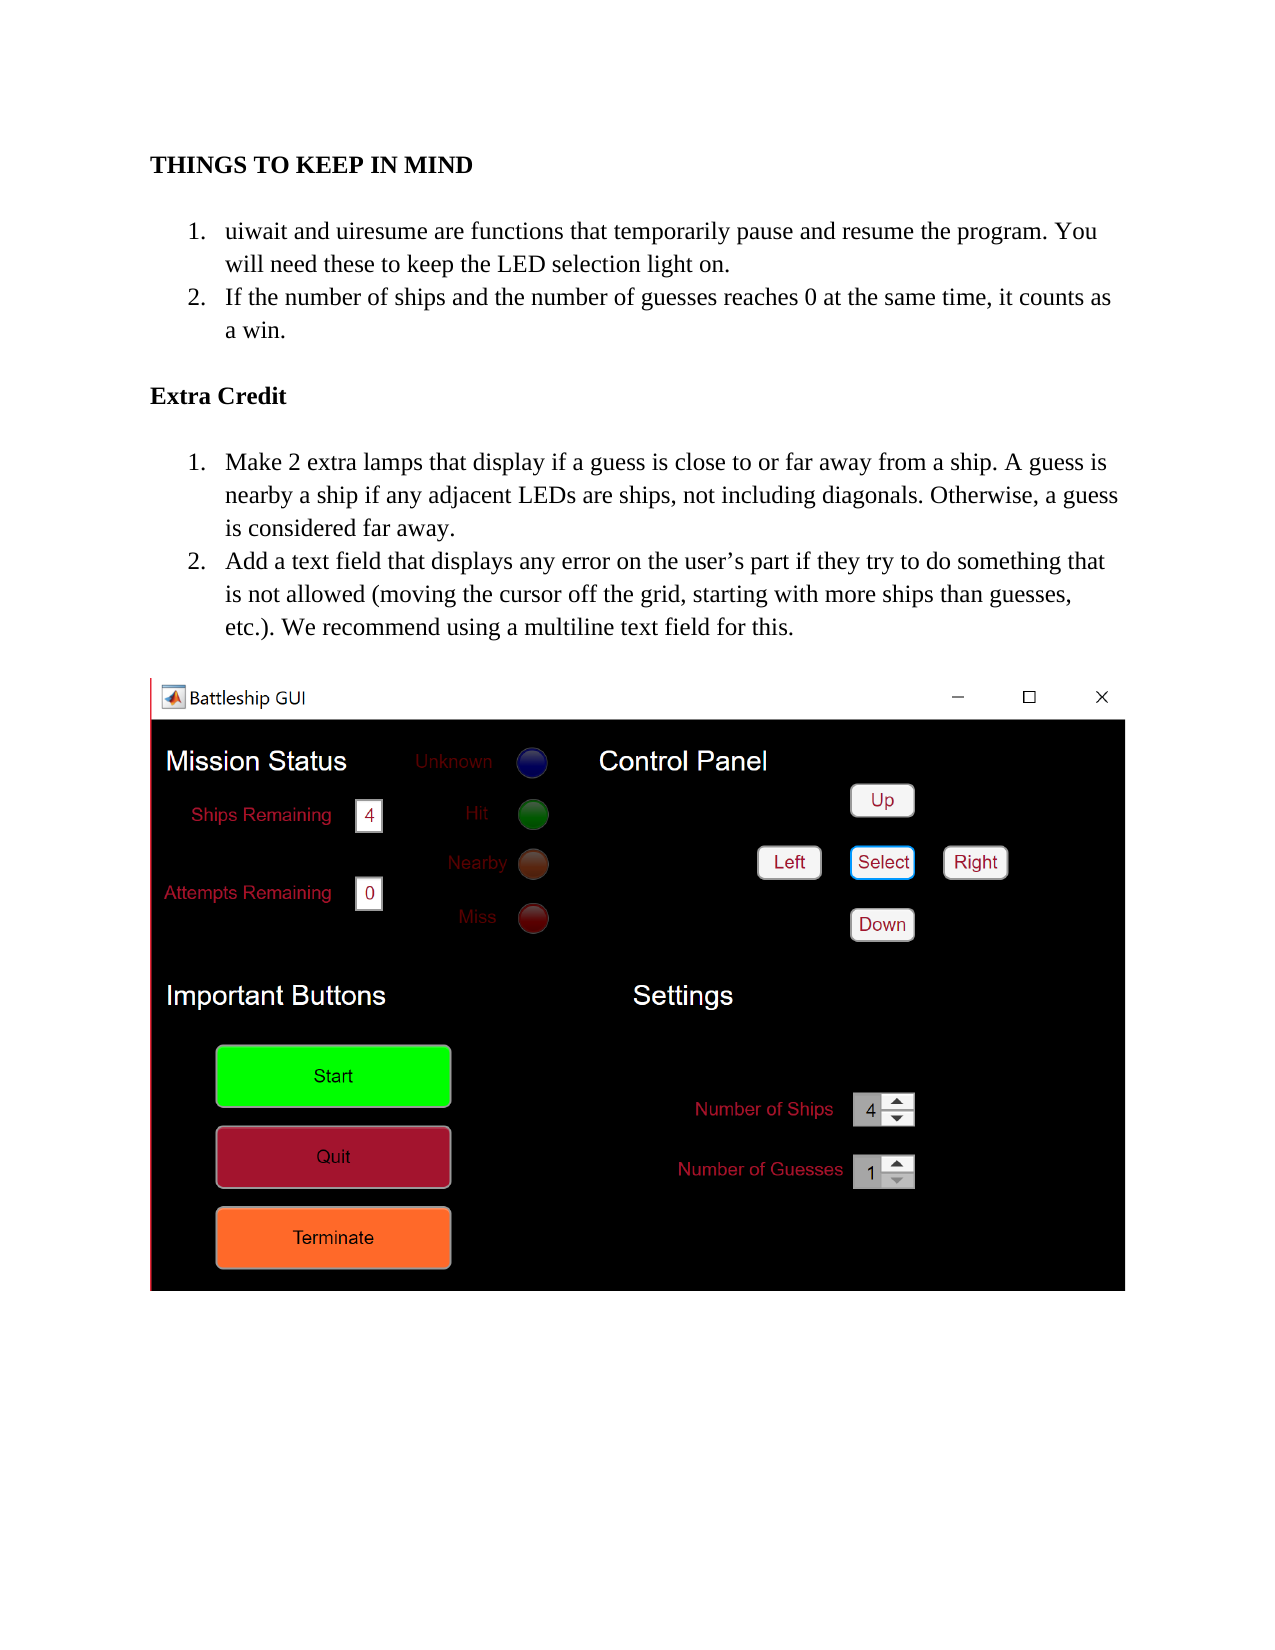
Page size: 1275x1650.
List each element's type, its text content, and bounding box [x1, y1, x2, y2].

picture [150, 678, 1125, 1291]
list Add a text field that displays any error on the user’s part if they try to do something that is not allowed (moving the cursor off the grid, starting with more ships than guesses, etc.). We recommend using a multiline text field for this. [187, 546, 1125, 641]
list If the number of ships and the number of guesses reaches 0 at the same time, it counts as a win. [187, 282, 1125, 344]
list uiwait and uiresume are functions that temporarily pause and resume the program. You will need these to keep the LED selection light on. [187, 216, 1125, 278]
text THINGS TO KEEP IN MIND [150, 150, 1125, 179]
list Make 2 extra lamps that display if a guess is close to or far away from a ship. A guess is nearby a ship if any adjacent LEDs are ships, not including diagonals. Otherwise, a guess is considered far away. [187, 447, 1125, 542]
text Extra Credit [150, 381, 1125, 410]
